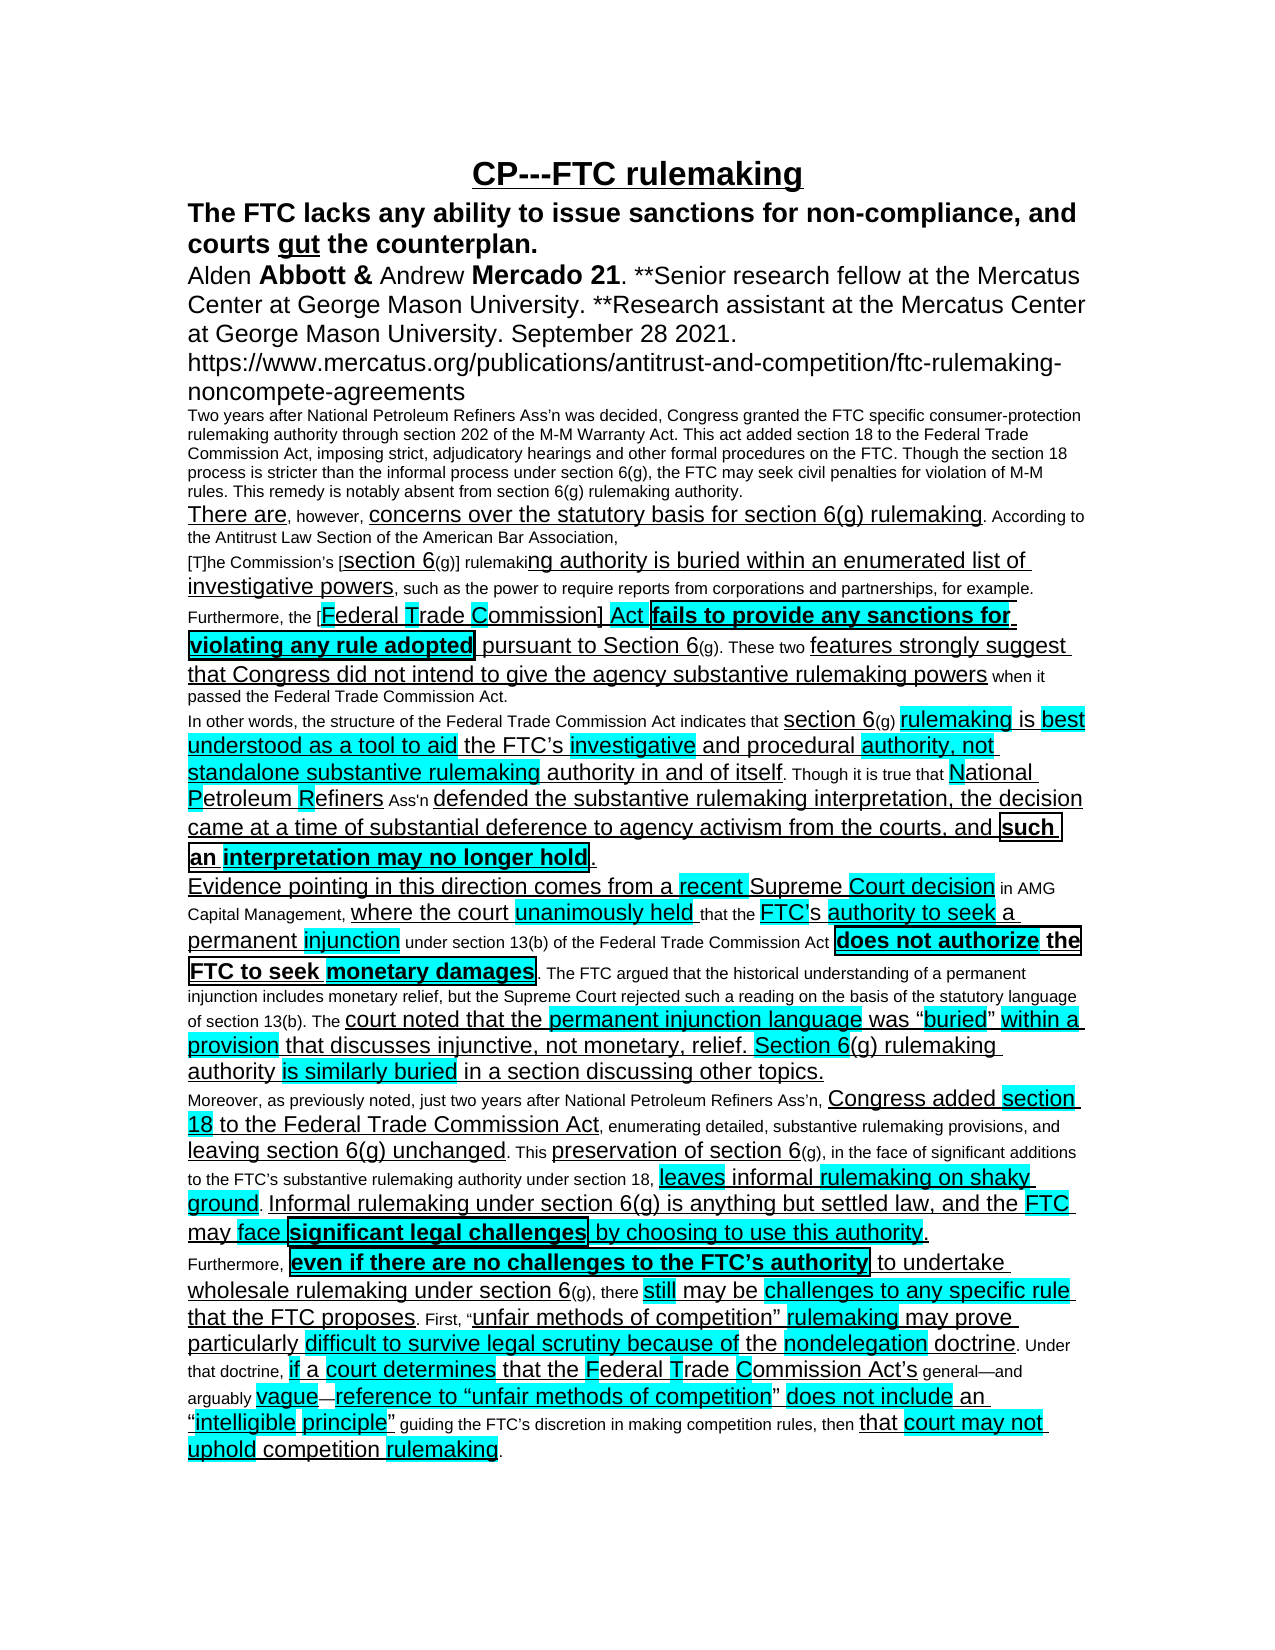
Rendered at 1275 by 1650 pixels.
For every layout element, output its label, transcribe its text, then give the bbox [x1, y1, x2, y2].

text In other words, the structure of the Federal Trade Commission Act indicates that section 6(g) rulemaking is best understood as a tool to aid the FTC’s investigative and procedural authority, not standalone substantive rulemaking authority in and of itself. Though it is true that National Petroleum Refiners Ass'n defended the substantive rulemaking interpretation, the decision came at a time of substantial deference to agency activism from the courts, and such an interpretation may no longer hold. [187, 706, 1087, 873]
text Furthermore, even if there are no challenges to the FTC’s authority to undertake wholesale rulemaking under section 6(g), there still may be challenges to any specific rule that the FTC proposes. First, “unfair methods of competition” rulemaking may prove particularly difficult to survive legal scrutiny because of the nondelegation doctrine. Under that doctrine, if a court determines that the Federal Trade Commission Act’s general—and arguably vague—reference to “unfair methods of competition” does not include an “intelligible principle” guiding the FTC’s discretion in making competition rules, then that court may not uphold competition rulemaking. [187, 1247, 1087, 1462]
subtitle The FTC lacks any ability to issue sanctions for non-compliance, and courts gut the counterplan. [187, 197, 1087, 259]
text There are, however, concerns over the statutory basis for section 6(g) rulemaking. According to the Antitrust Law Section of the American Bar Association, [187, 501, 1087, 547]
text Two years after National Petroleum Refiners Ass’n was decided, Congress granted the FTC specific consumer-protection rulemaking authority through section 202 of the M-M Warranty Act. This act added section 18 to the Federal Trade Commission Act, imposing strict, adjudicatory hearings and other formal procedures on the FTC. Though the section 18 process is stricter than the informal process under section 6(g), the FTC may seek civil penalties for violation of M-M rules. This remedy is notably absent from section 6(g) rulemaking authority. [187, 406, 1087, 501]
text Alden Abbott & Andrew Mercado 21. **Senior research fellow at the Mercatus Center at George Mason University. **Research assistant at the Mercatus Center at George Mason University. September 28 2021. https://www.mercatus.org/publications/antitrust-and-competition/ftc-rulemaking-noncompete-agreements [187, 259, 1087, 406]
text [T]he Commission’s [section 6(g)] rulemaking authority is buried within an enumerated list of investigative powers, such as the power to require reports from corporations and partnerships, for example. Furthermore, the [Federal Trade Commission] Act fails to provide any sanctions for violating any rule adopted pursuant to Section 6(g). These two features strongly suggest that Congress did not intend to give the agency substantive rulemaking powers when it passed the Federal Trade Commission Act. [187, 547, 1087, 706]
subtitle CP---FTC rulemaking [187, 154, 1087, 193]
text Moreover, as previously noted, just two years after National Petroleum Refiners Ass’n, Congress added section 18 to the Federal Trade Commission Act, enumerating detailed, substantive rulemaking provisions, and leaving section 6(g) unchanged. This preservation of section 6(g), in the face of significant additions to the FTC’s substantive rulemaking authority under section 18, leaves informal rulemaking on shaky ground. Informal rulemaking under section 6(g) is anything but settled law, and the FTC may face significant legal challenges by choosing to use this authority. [187, 1084, 1087, 1247]
text Evidence pointing in this direction comes from a recent Supreme Court decision in AMG Capital Management, where the court unanimously held that the FTC’s authority to seek a permanent injunction under section 13(b) of the Federal Trade Commission Act does not authorize the FTC to seek monetary damages. The FTC argued that the historical understanding of a permanent injunction includes monetary relief, but the Supreme Court rejected such a reading on the basis of the statutory language of section 13(b). The court noted that the permanent injunction language was “buried” within a provision that discusses injunctive, not monetary, relief. Section 6(g) rulemaking authority is similarly buried in a section discussing other topics. [187, 873, 1087, 1084]
